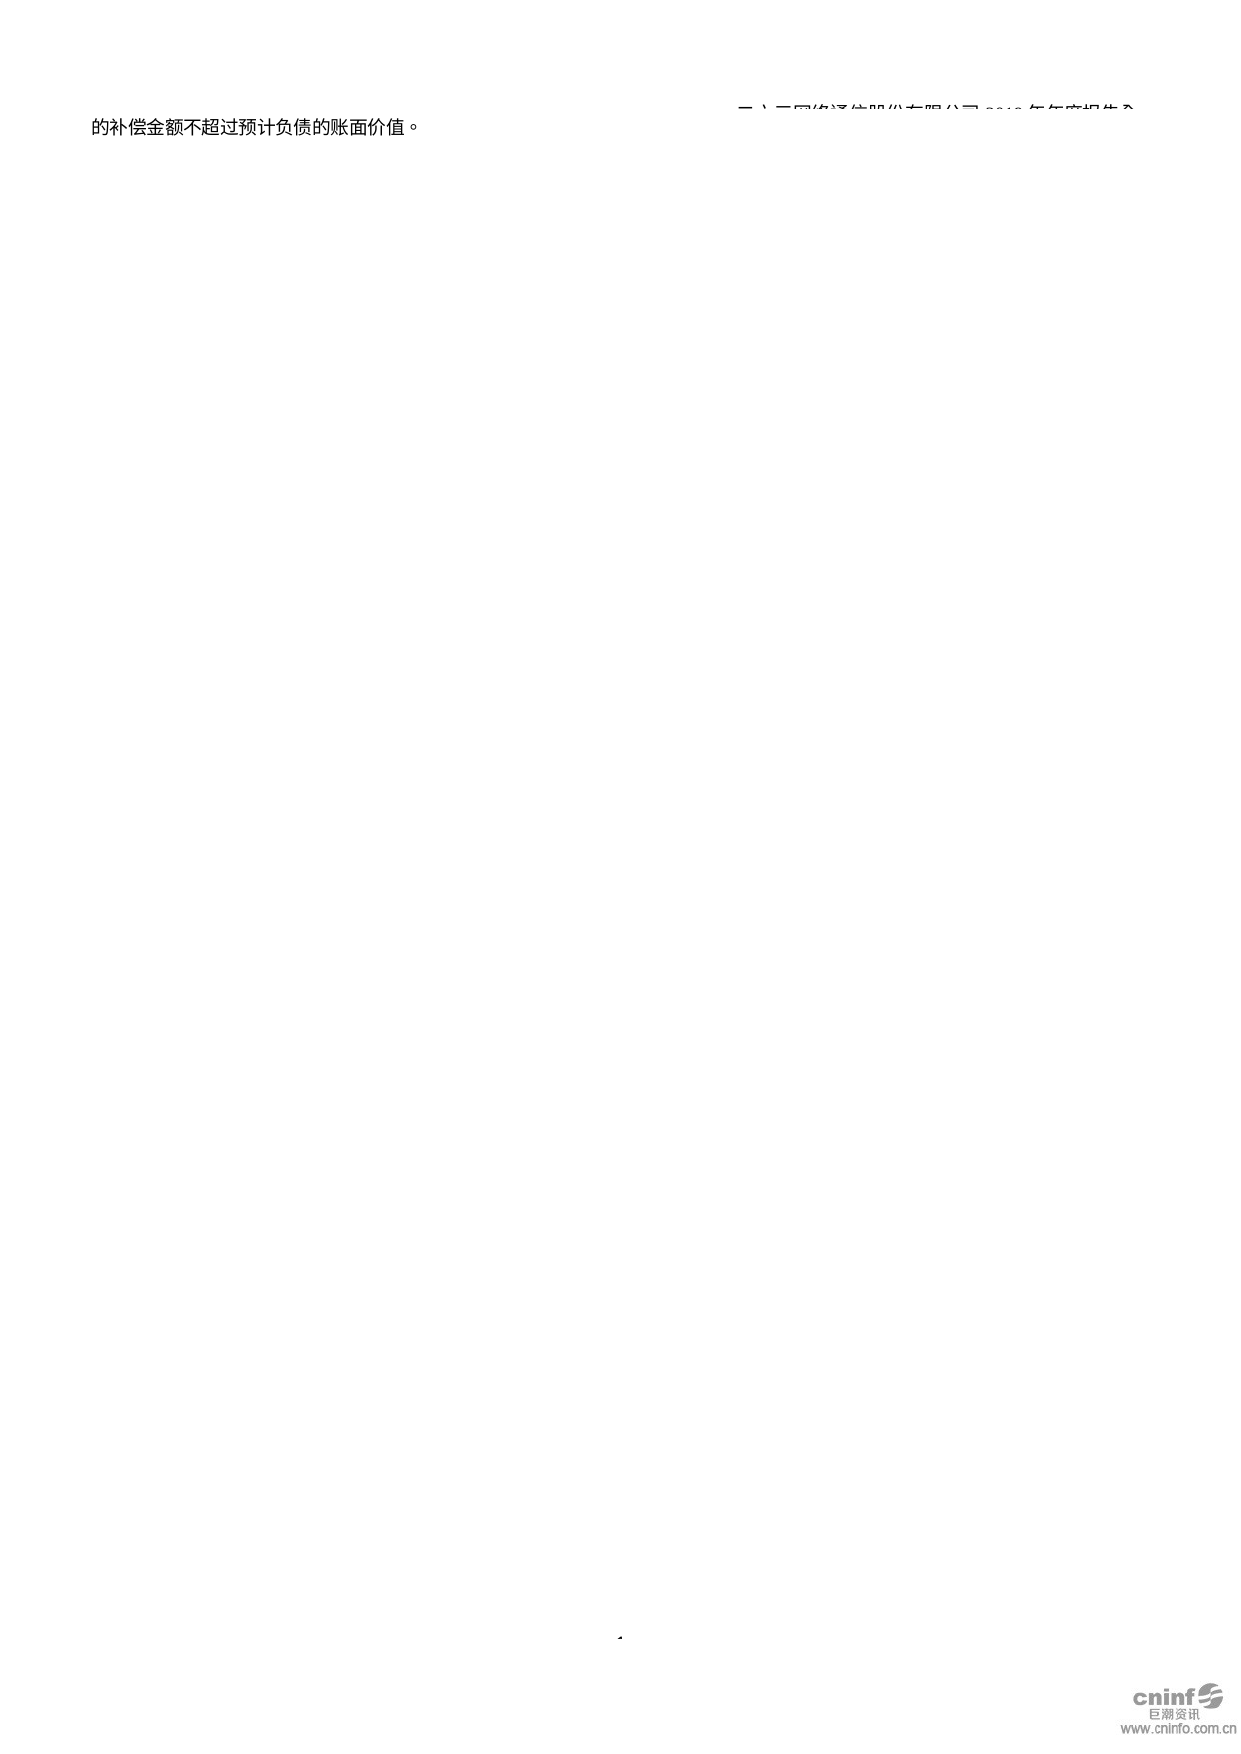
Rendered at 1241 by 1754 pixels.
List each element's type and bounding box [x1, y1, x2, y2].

picture [1115, 1680, 1240, 1737]
text [91, 114, 1150, 140]
